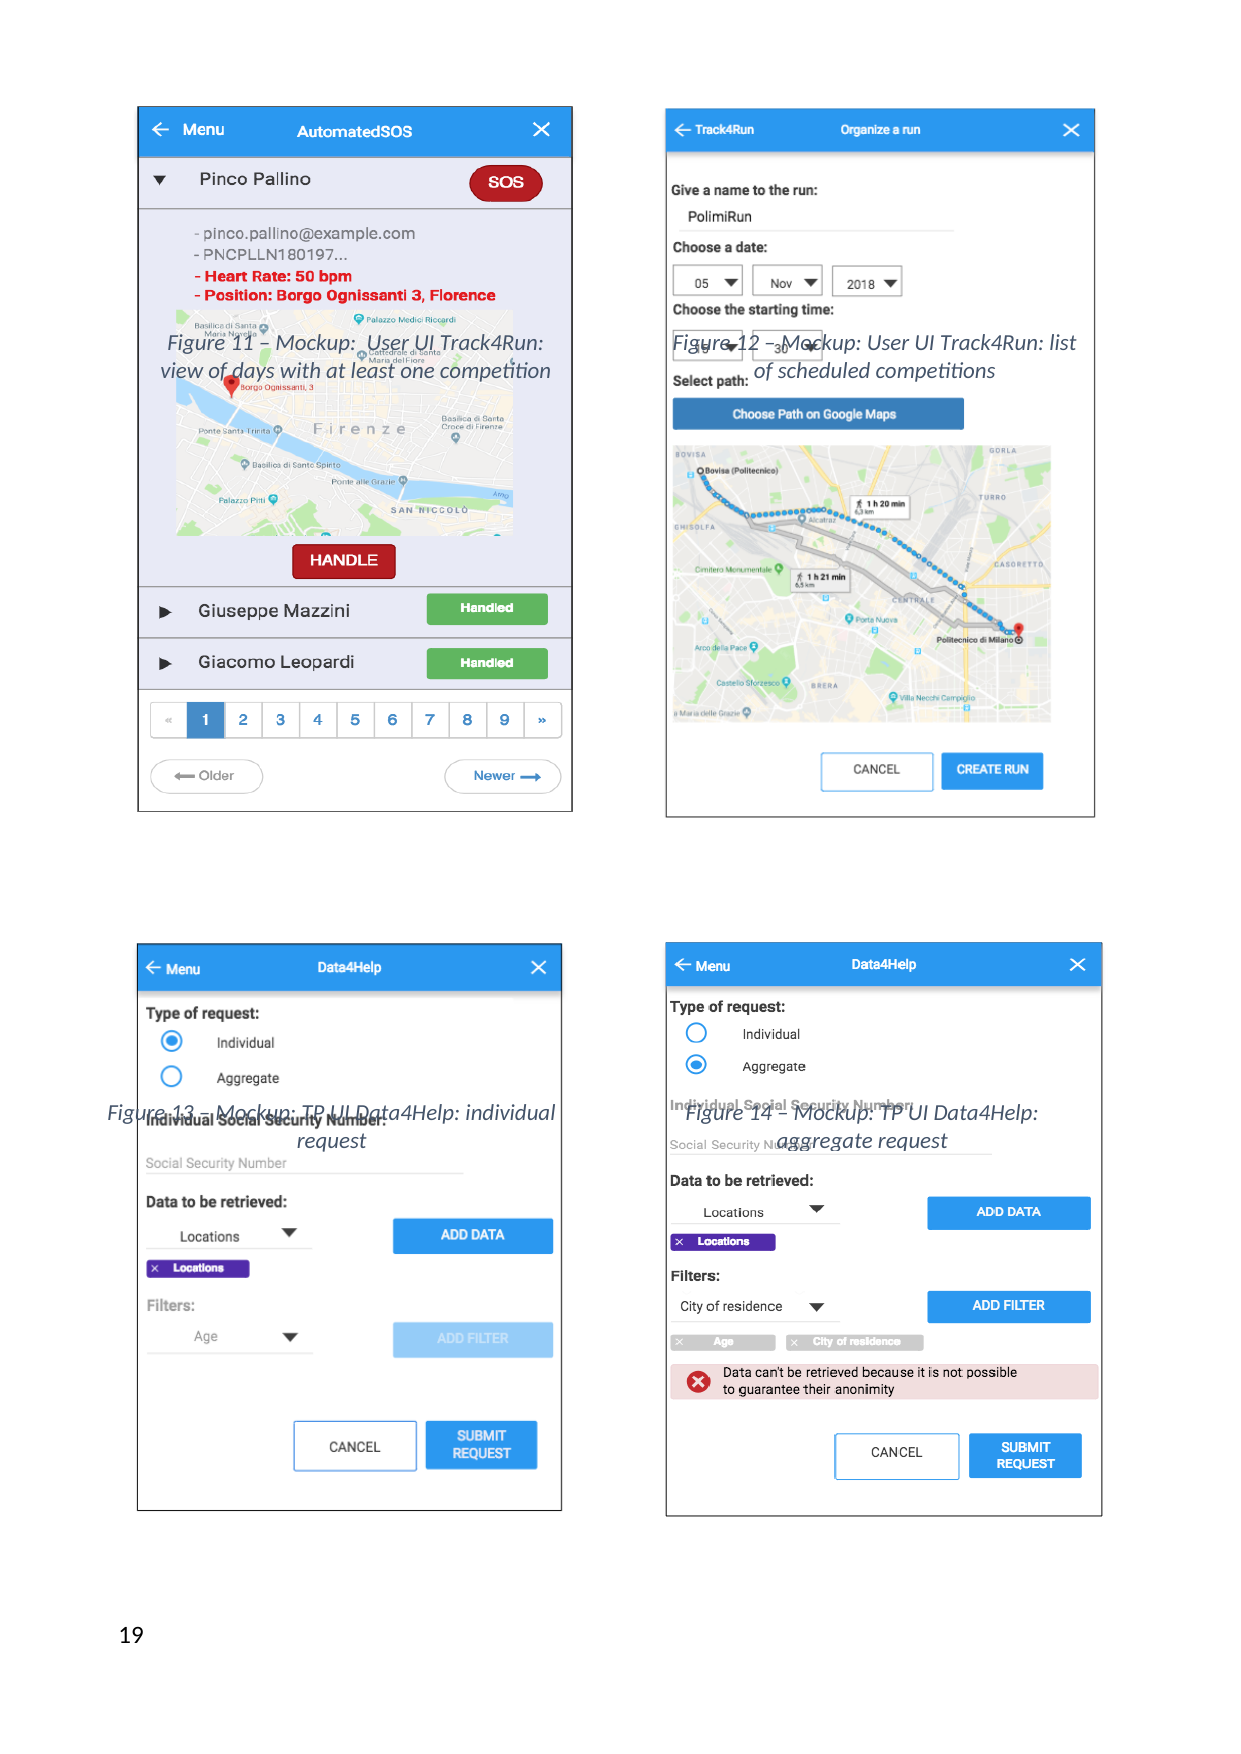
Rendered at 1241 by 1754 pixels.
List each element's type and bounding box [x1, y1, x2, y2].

picture [133, 103, 579, 818]
picture [658, 105, 1099, 818]
picture [131, 939, 568, 1515]
picture [658, 938, 1110, 1522]
